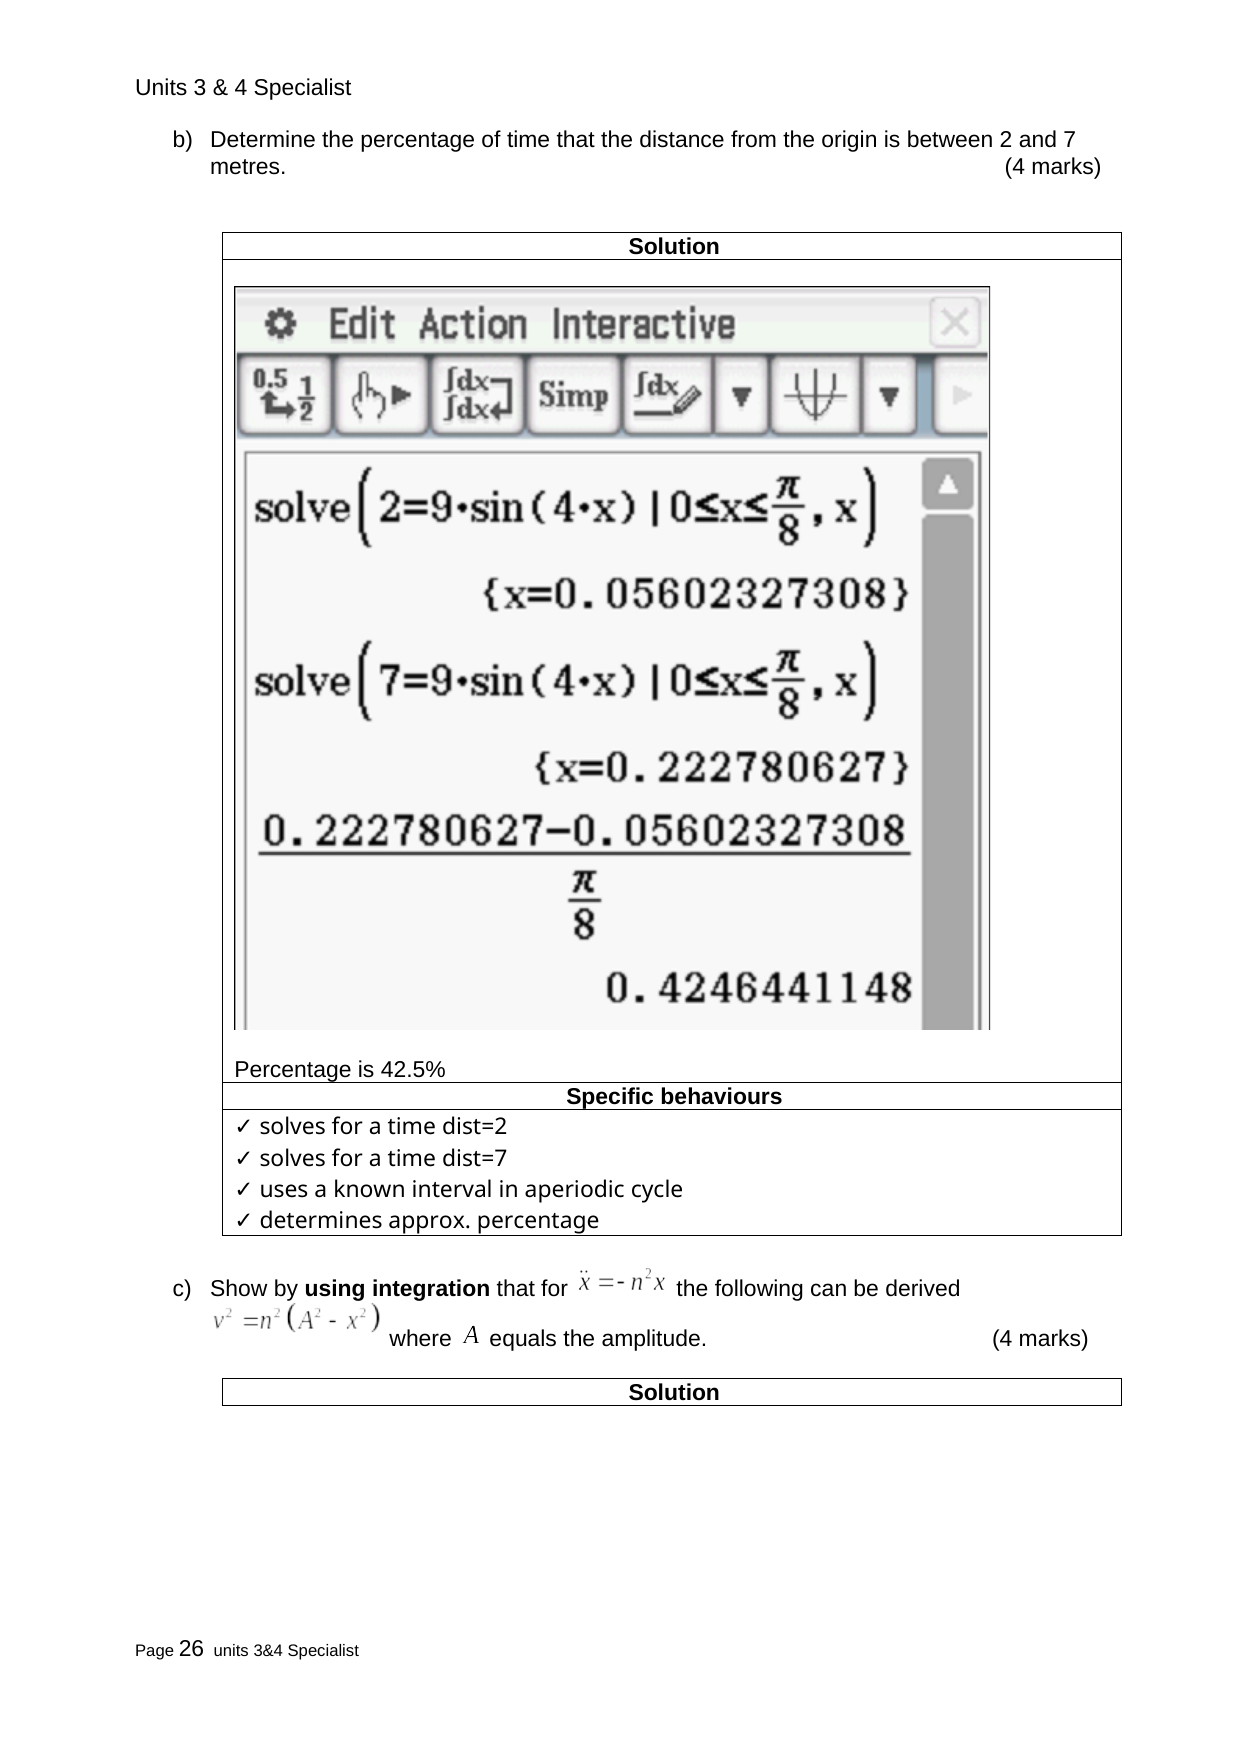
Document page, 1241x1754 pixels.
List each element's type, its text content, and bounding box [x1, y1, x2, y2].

table_header Solution [223, 233, 1121, 259]
table_cell [223, 1110, 1121, 1235]
table_header Solution [223, 1379, 1121, 1405]
list Show by using integration that for the following can be derived where equals the amplitude. (4 marks) [172, 1263, 1105, 1351]
table_cell Percentage is 42.5% [223, 260, 1121, 1082]
table_cell Specific behaviours [223, 1083, 1121, 1109]
picture [234, 286, 991, 1030]
list Determine the percentage of time that the distance from the origin is between 2 and 7 metres. (4 marks) [172, 126, 1105, 179]
